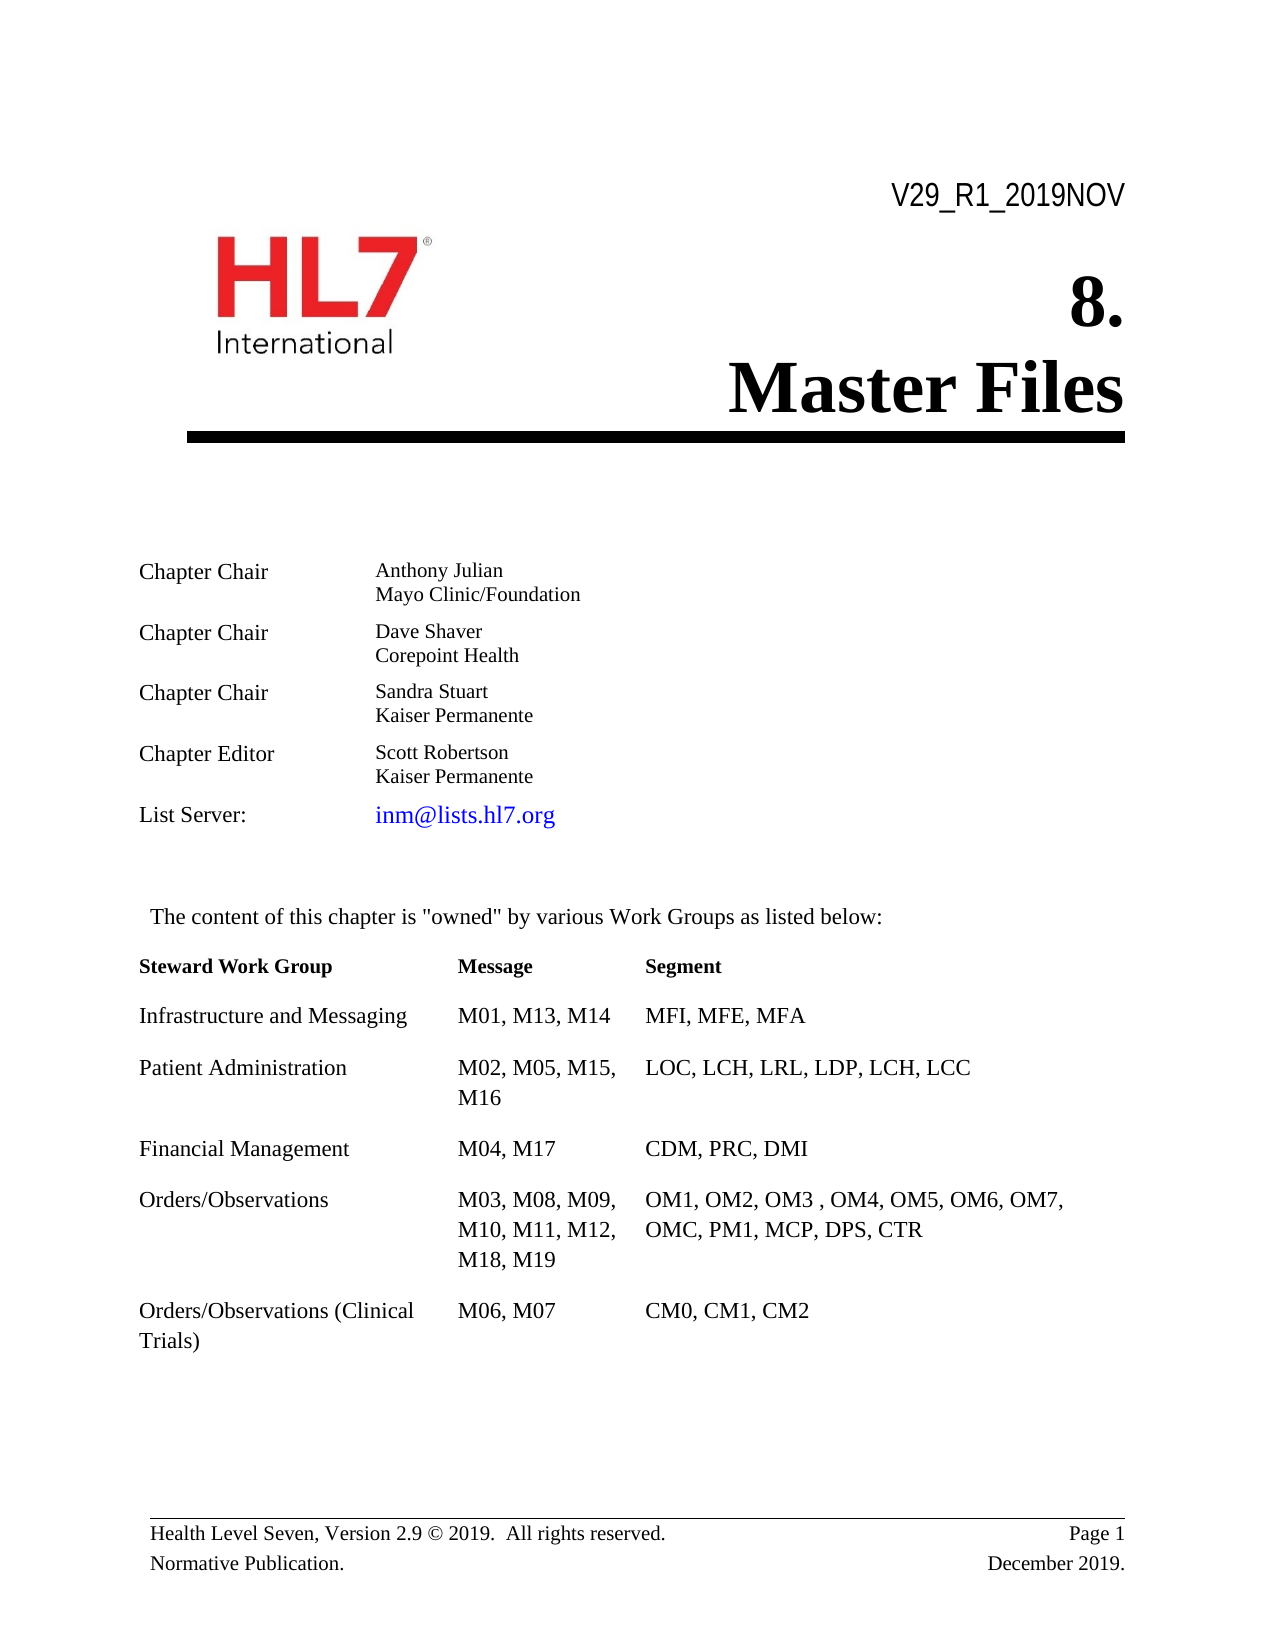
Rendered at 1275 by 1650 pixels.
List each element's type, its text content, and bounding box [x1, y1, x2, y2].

text The content of this chapter is "owned" by various Work Groups as listed below: [150, 903, 1125, 929]
table_cell LOC, LCH, LRL, LDP, LCH, LCC [634, 1054, 1102, 1135]
table_cell inm@lists.hl7.org [364, 801, 1102, 852]
table_cell Scott Robertson Kaiser Permanente [364, 740, 1102, 801]
table_cell Orders/Observations (Clinical Trials) [128, 1297, 446, 1378]
table_cell Sandra Stuart Kaiser Permanente [364, 679, 1102, 740]
table_cell M01, M13, M14 [446, 1003, 634, 1053]
picture [167, 176, 483, 415]
table_cell Chapter Editor [128, 740, 364, 801]
table_cell OM1, OM2, OM3 , OM4, OM5, OM6, OM7, OMC, PM1, MCP, DPS, CTR [634, 1186, 1102, 1297]
table_header Chapter Chair [128, 558, 364, 619]
table_cell Infrastructure and Messaging [128, 1003, 446, 1053]
table_cell Financial Management [128, 1135, 446, 1186]
table_cell Patient Administration [128, 1054, 446, 1135]
table_cell Chapter Chair [128, 619, 364, 679]
table_cell M06, M07 [446, 1297, 634, 1378]
subtitle . Master Files [187, 256, 1125, 431]
table_cell List Server: [128, 801, 364, 852]
table_header Segment [634, 954, 1102, 1002]
table_cell M04, M17 [446, 1135, 634, 1186]
table_header Anthony Julian Mayo Clinic/Foundation [364, 558, 1102, 619]
text V29_R1_2019NOV [150, 175, 1125, 213]
table_cell Dave Shaver Corepoint Health [364, 619, 1102, 679]
table_cell M02, M05, M15, M16 [446, 1054, 634, 1135]
table_cell Chapter Chair [128, 679, 364, 740]
table_header Steward Work Group [128, 954, 446, 1002]
table_header Message [446, 954, 634, 1002]
table_cell MFI, MFE, MFA [634, 1003, 1102, 1053]
table_cell M03, M08, M09, M10, M11, M12, M18, M19 [446, 1186, 634, 1297]
table_cell CDM, PRC, DMI [634, 1135, 1102, 1186]
table_cell Orders/Observations [128, 1186, 446, 1297]
table_cell CM0, CM1, CM2 [634, 1297, 1102, 1378]
